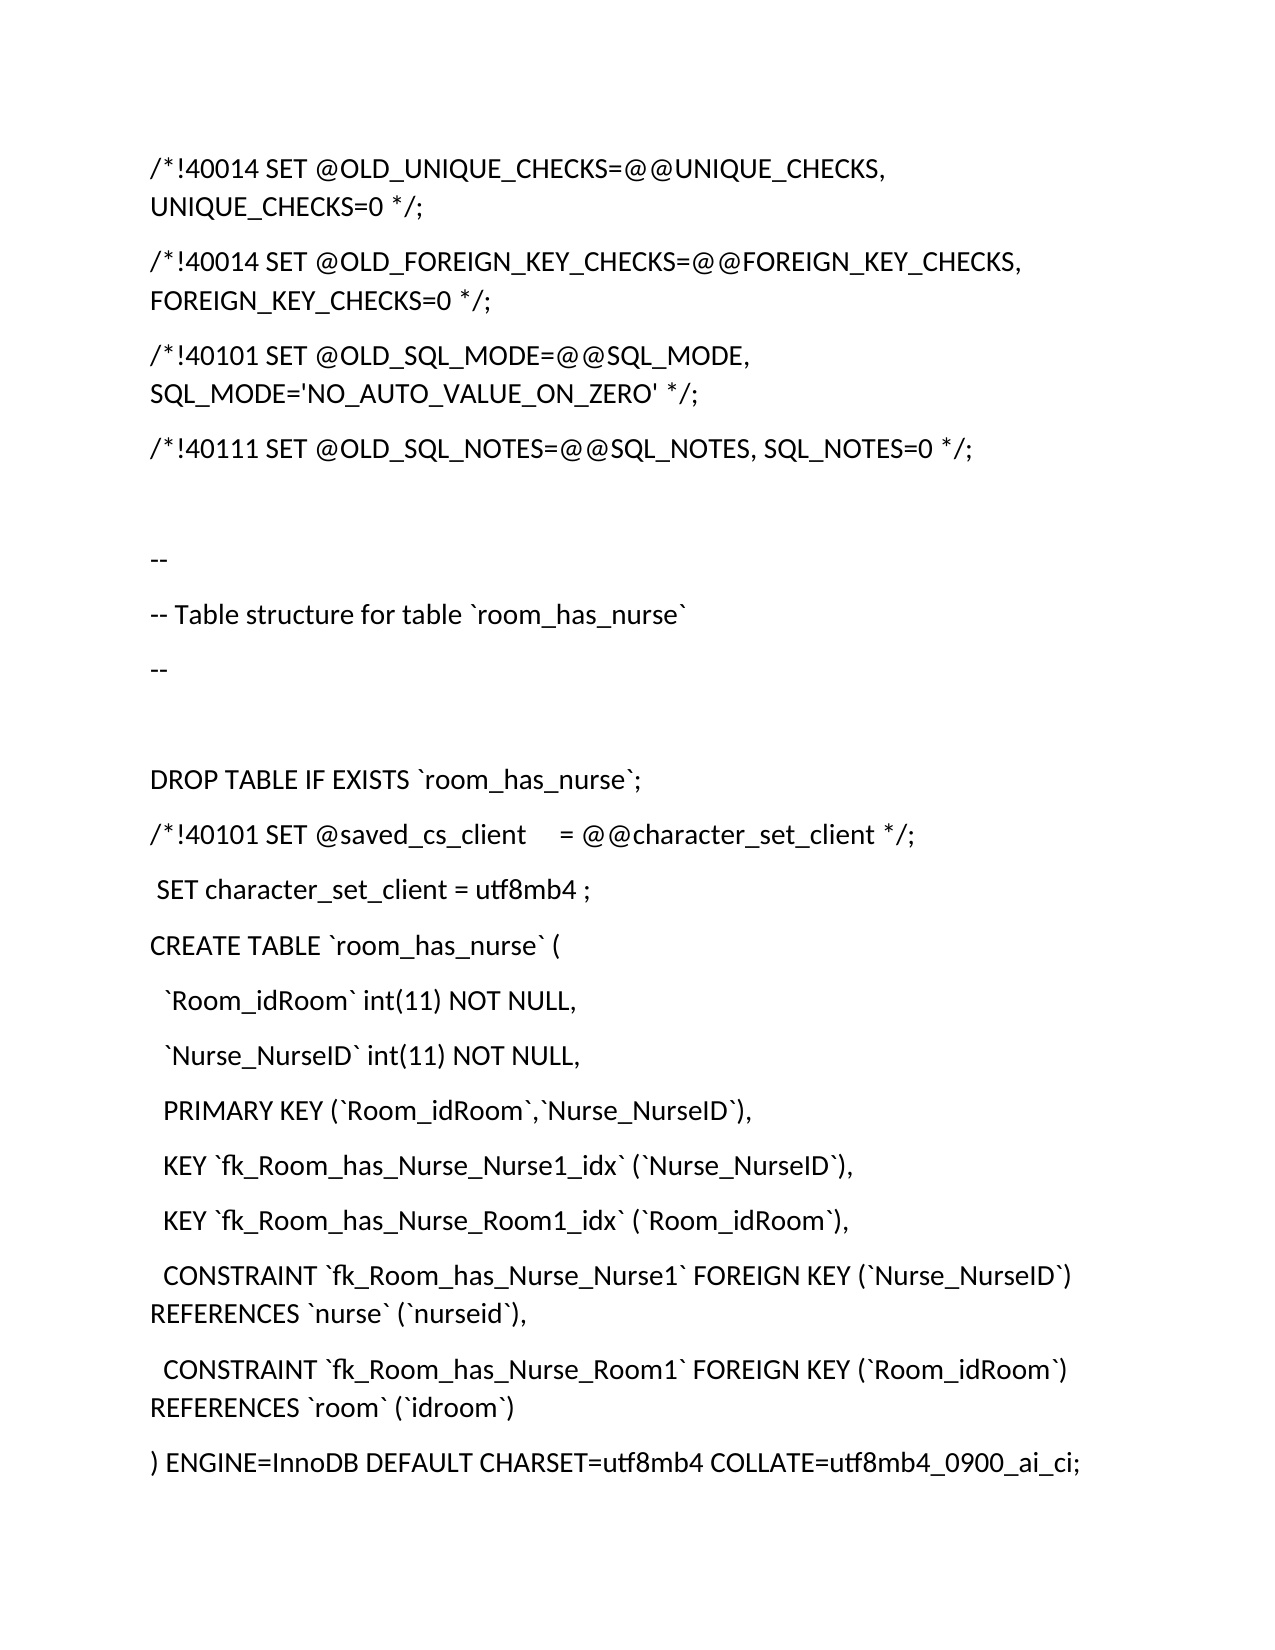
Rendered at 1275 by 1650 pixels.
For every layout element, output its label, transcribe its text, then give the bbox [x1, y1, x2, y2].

text `Room_idRoom` int(11) NOT NULL, [150, 982, 1125, 1017]
text ) ENGINE=InnoDB DEFAULT CHARSET=utf8mb4 COLLATE=utf8mb4_0900_ai_ci; [150, 1444, 1125, 1480]
text /*!40014 SET @OLD_FOREIGN_KEY_CHECKS=@@FOREIGN_KEY_CHECKS, FOREIGN_KEY_CHECKS=0 */; [150, 243, 1125, 318]
text /*!40101 SET @saved_cs_client = @@character_set_client */; [150, 816, 1125, 852]
text KEY `fk_Room_has_Nurse_Room1_idx` (`Room_idRoom`), [150, 1202, 1125, 1238]
text -- Table structure for table `room_has_nurse` [150, 596, 1125, 632]
text /*!40101 SET @OLD_SQL_MODE=@@SQL_MODE, SQL_MODE='NO_AUTO_VALUE_ON_ZERO' */; [150, 337, 1125, 411]
text DROP TABLE IF EXISTS `room_has_nurse`; [150, 761, 1125, 797]
text CONSTRAINT `fk_Room_has_Nurse_Room1` FOREIGN KEY (`Room_idRoom`) REFERENCES `room` (`idroom`) [150, 1351, 1125, 1425]
text KEY `fk_Room_has_Nurse_Nurse1_idx` (`Nurse_NurseID`), [150, 1147, 1125, 1183]
text CONSTRAINT `fk_Room_has_Nurse_Nurse1` FOREIGN KEY (`Nurse_NurseID`) REFERENCES `nurse` (`nurseid`), [150, 1257, 1125, 1331]
text -- [150, 541, 1125, 576]
text PRIMARY KEY (`Room_idRoom`,`Nurse_NurseID`), [150, 1092, 1125, 1127]
text `Nurse_NurseID` int(11) NOT NULL, [150, 1037, 1125, 1072]
text CREATE TABLE `room_has_nurse` ( [150, 927, 1125, 962]
text SET character_set_client = utf8mb4 ; [150, 871, 1125, 907]
text -- [150, 651, 1125, 687]
text /*!40111 SET @OLD_SQL_NOTES=@@SQL_NOTES, SQL_NOTES=0 */; [150, 431, 1125, 466]
text /*!40014 SET @OLD_UNIQUE_CHECKS=@@UNIQUE_CHECKS, UNIQUE_CHECKS=0 */; [150, 150, 1125, 224]
